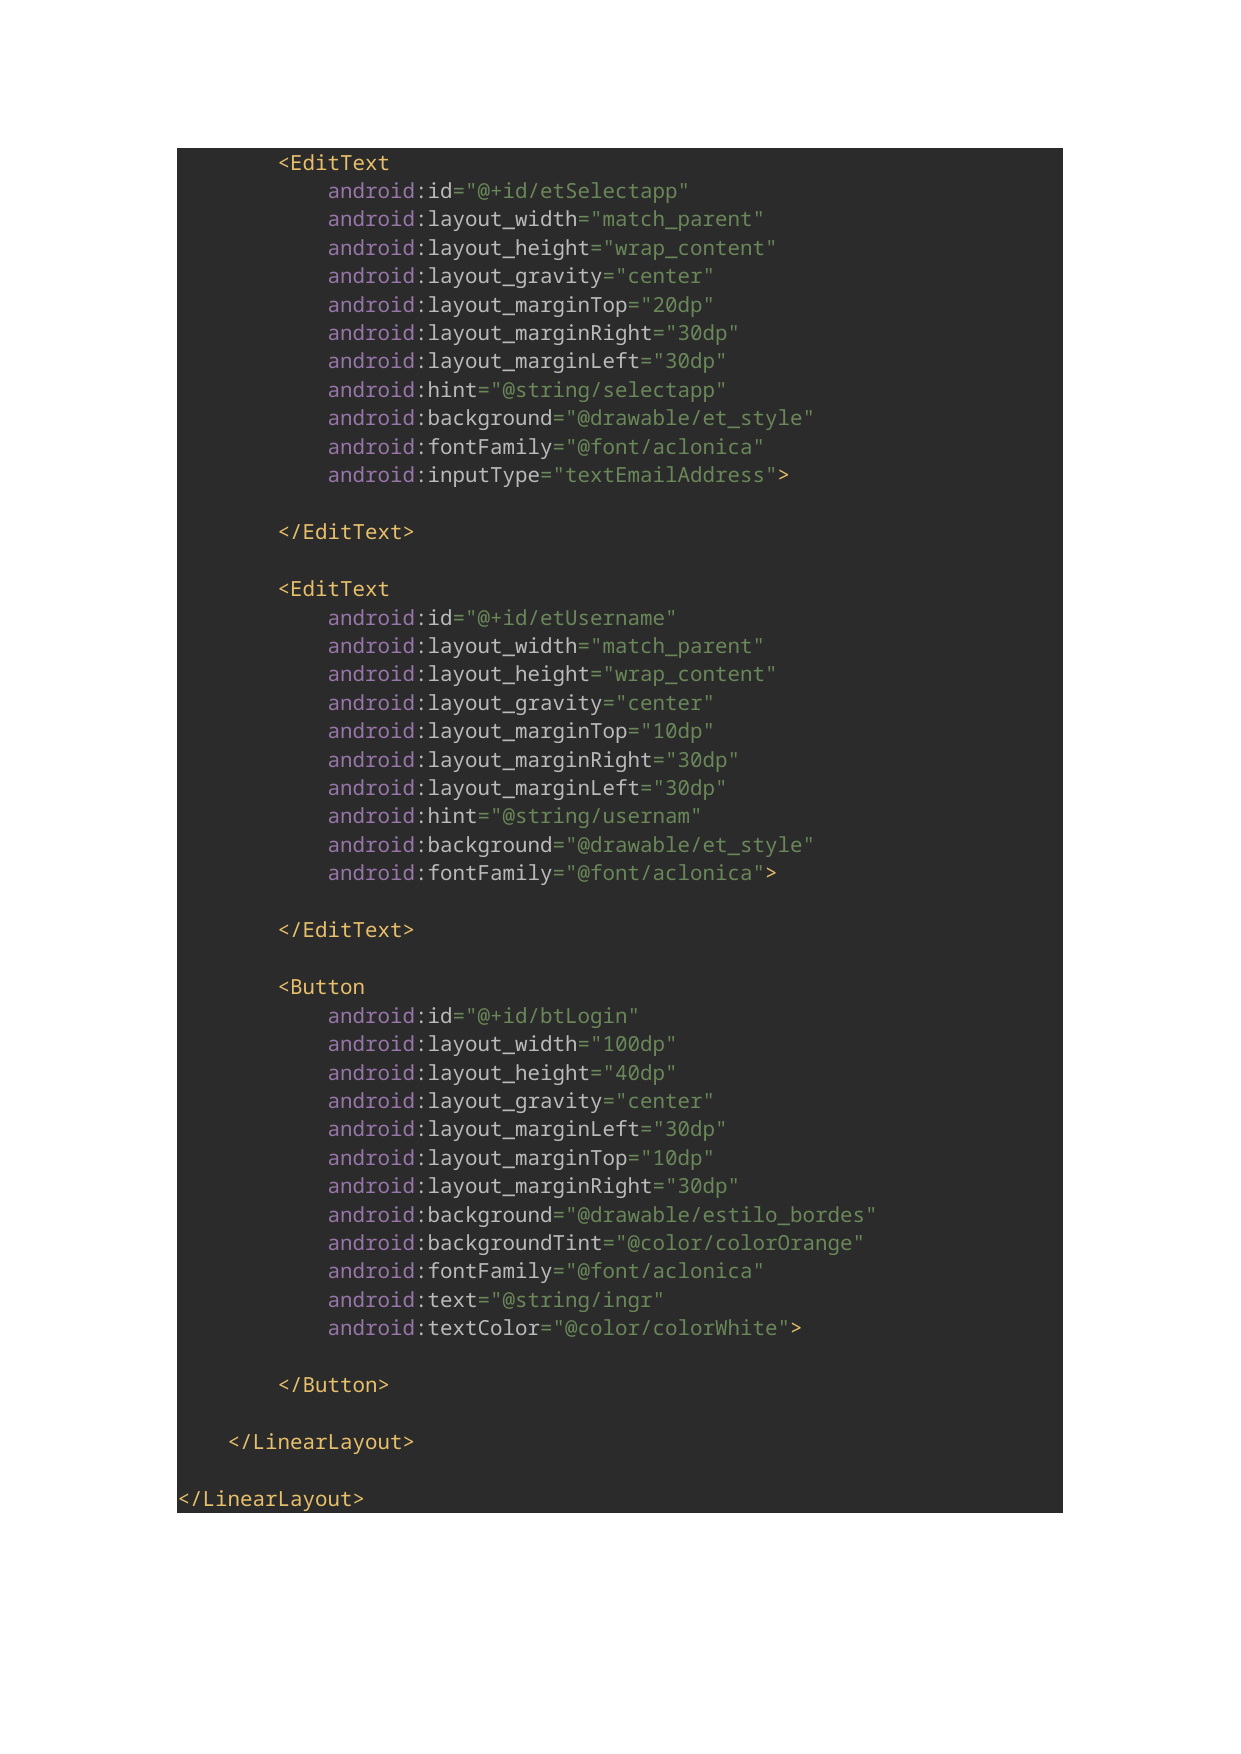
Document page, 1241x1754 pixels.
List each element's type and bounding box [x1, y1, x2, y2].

text [177, 148, 1063, 1513]
